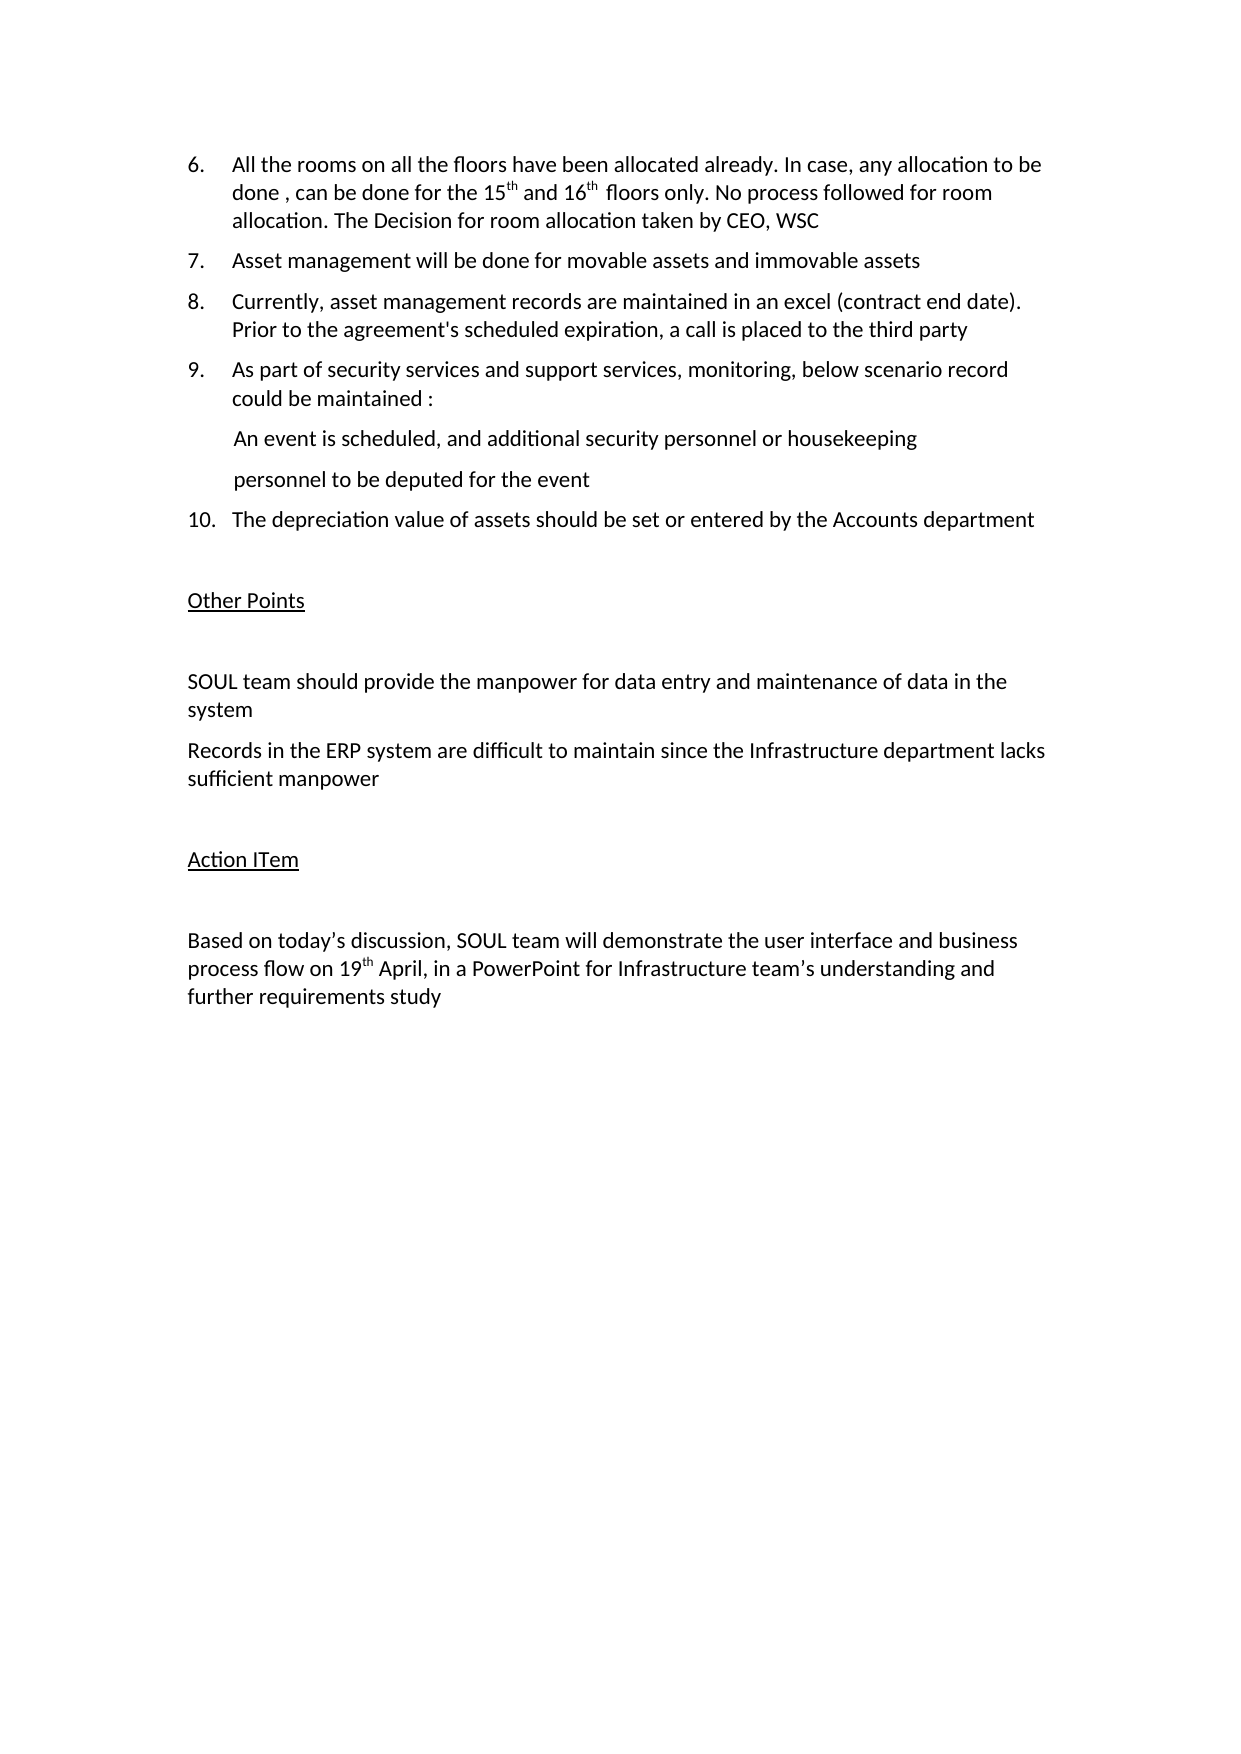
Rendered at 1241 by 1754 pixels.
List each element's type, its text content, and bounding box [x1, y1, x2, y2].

list Records in the ERP system are difficult to maintain since the Infrastructure department lacks sufficient manpower [187, 736, 1053, 792]
list Asset management will be done for movable assets and immovable assets [187, 247, 1053, 274]
list Currently, asset management records are maintained in an excel (contract end date). Prior to the agreement's scheduled expiration, a call is placed to the third party [187, 287, 1053, 343]
list Other Points [187, 586, 1053, 614]
list An event is scheduled, and additional security personnel or housekeeping [187, 424, 1053, 452]
list As part of security services and support services, monitoring, below scenario record could be maintained : [187, 356, 1053, 412]
list The depreciation value of assets should be set or entered by the Accounts department [187, 505, 1053, 533]
list Based on today’s discussion, SOUL team will demonstrate the user interface and business process flow on 19th April, in a PowerPoint for Infrastructure team’s understanding and further requirements study [187, 926, 1053, 1010]
list All the rooms on all the floors have been allocated already. In case, any allocation to be done , can be done for the 15th and 16th floors only. No process followed for room allocation. The Decision for room allocation taken by CEO, WSC [187, 150, 1053, 234]
list Action ITem [187, 845, 1053, 873]
list personnel to be deputed for the event [187, 465, 1053, 493]
list SOUL team should provide the manpower for data entry and maintenance of data in the system [187, 667, 1053, 723]
